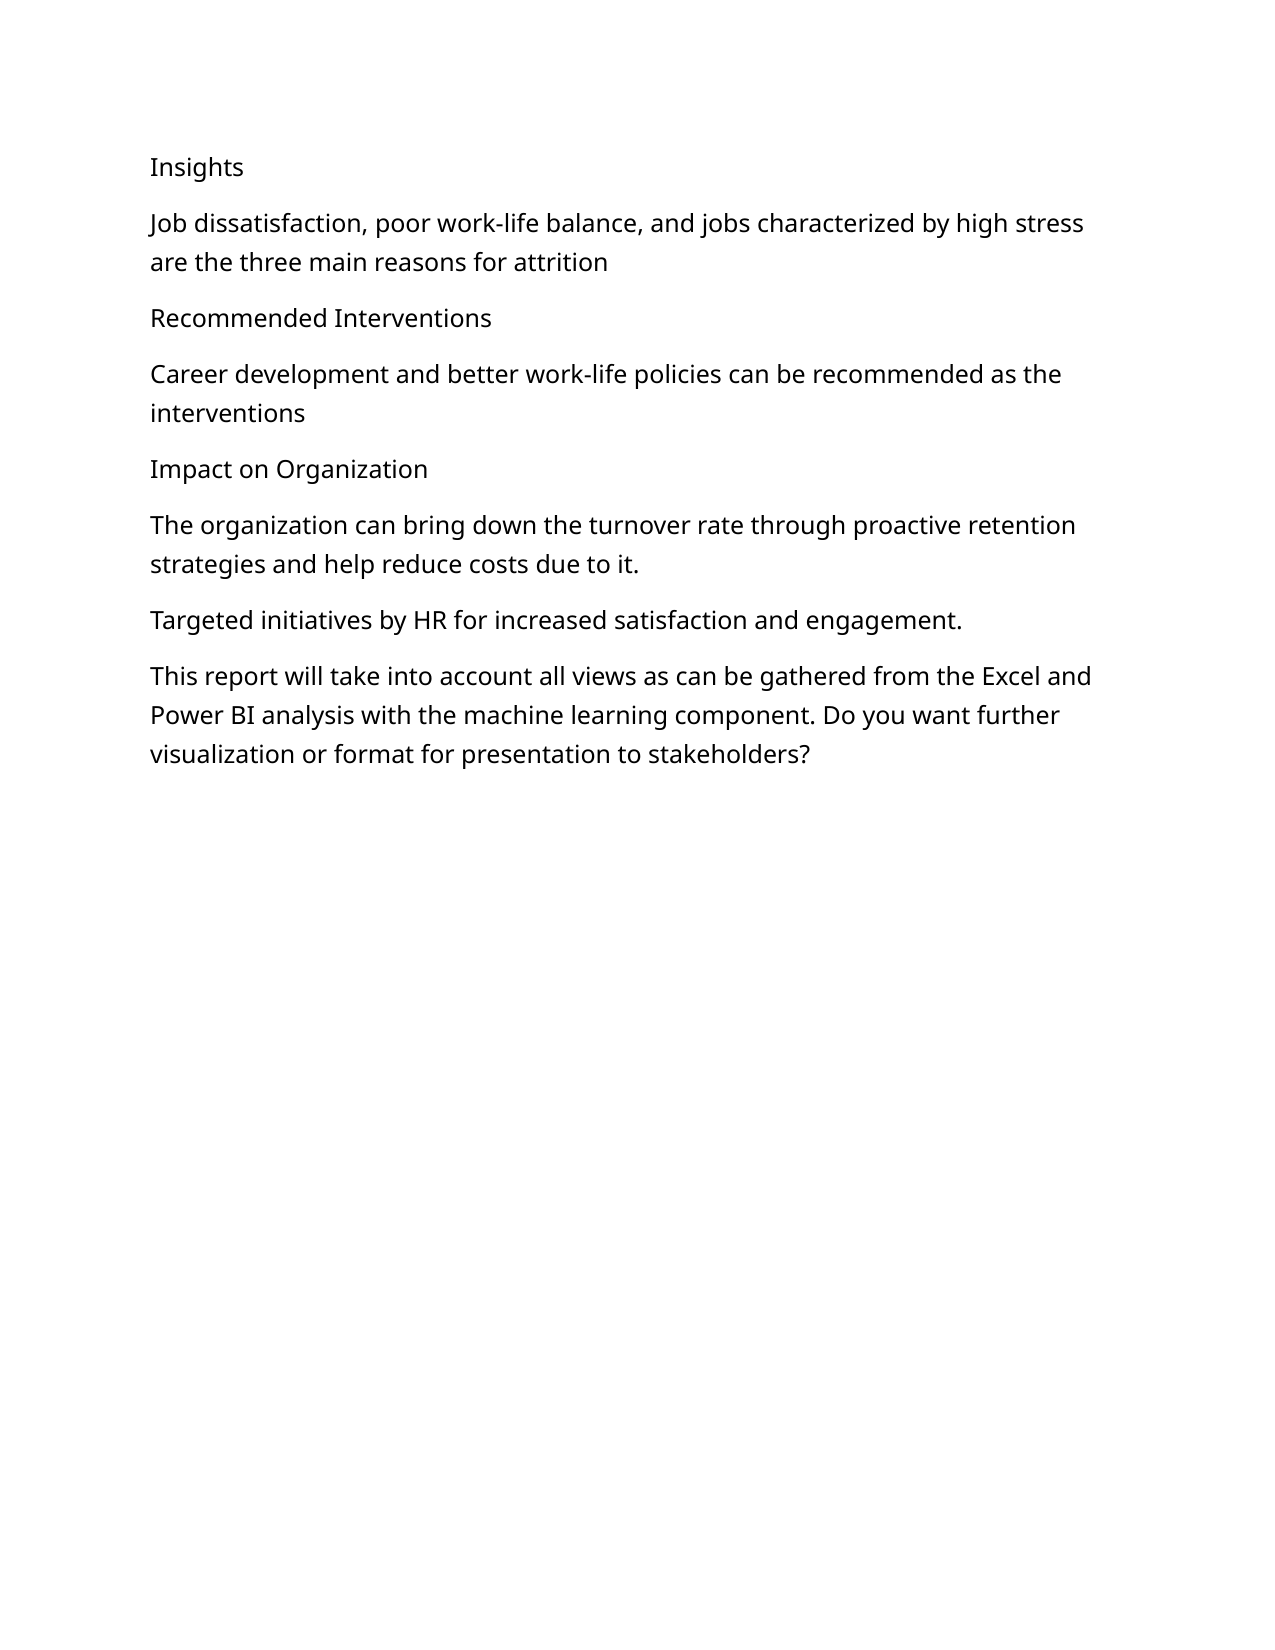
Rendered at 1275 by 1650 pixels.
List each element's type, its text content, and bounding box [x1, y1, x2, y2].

text This report will take into account all views as can be gathered from the Excel and Power BI analysis with the machine learning component. Do you want further visualization or format for presentation to stakeholders? [150, 658, 1125, 771]
text Career development and better work-life policies can be recommended as the interventions [150, 357, 1125, 430]
text Insights [150, 150, 1125, 184]
text The organization can bring down the turnover rate through proactive retention strategies and help reduce costs due to it. [150, 507, 1125, 581]
text Targeted initiatives by HR for increased satisfaction and engagement. [150, 602, 1125, 637]
text Impact on Organization [150, 452, 1125, 486]
text Recommended Interventions [150, 301, 1125, 335]
text Job dissatisfaction, poor work-life balance, and jobs characterized by high stress are the three main reasons for attrition [150, 206, 1125, 279]
